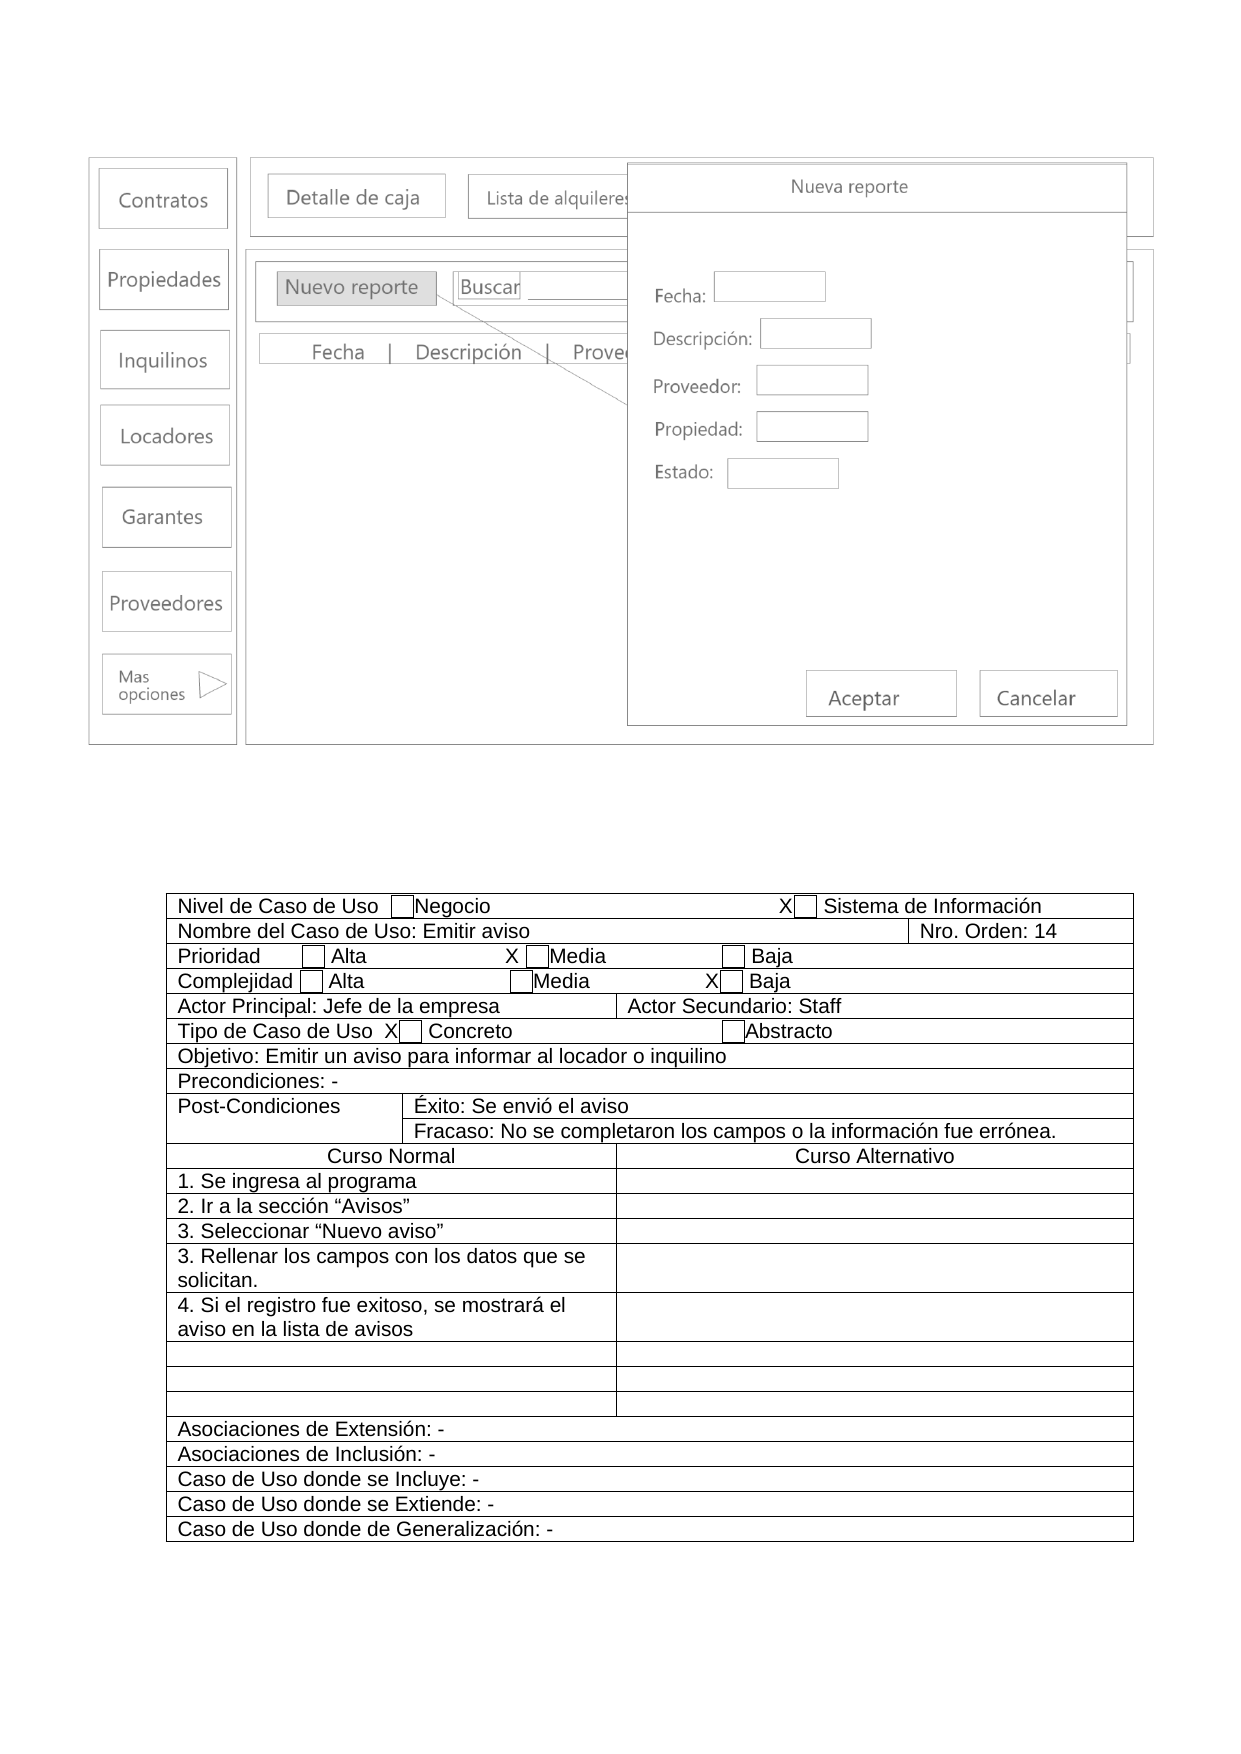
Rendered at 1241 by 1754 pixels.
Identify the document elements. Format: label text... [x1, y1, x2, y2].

table_cell 4. Si el registro fue exitoso, se mostrará el aviso en la lista de avisos [167, 1293, 616, 1341]
table_cell [617, 1244, 1133, 1292]
table_cell [167, 1392, 616, 1416]
table_cell Caso de Uso donde se Extiende: - [167, 1492, 1133, 1516]
table_cell Caso de Uso donde de Generalización: - [167, 1517, 1133, 1541]
table_cell Fracaso: No se completaron los campos o la información fue errónea. [403, 1119, 1133, 1143]
table_cell [167, 1342, 616, 1366]
table_cell Prioridad Alta X Media Baja [167, 944, 1133, 968]
table_cell Tipo de Caso de Uso X Concreto Abstracto [167, 1019, 1133, 1043]
table_cell [617, 1169, 1133, 1193]
table_cell Asociaciones de Inclusión: - [167, 1442, 1133, 1466]
table_cell Objetivo: Emitir un aviso para informar al locador o inquilino [167, 1044, 1133, 1068]
table_cell Curso Normal [167, 1144, 616, 1168]
table_cell Precondiciones: - [167, 1069, 1133, 1093]
table_cell Complejidad Alta Media X Baja [167, 969, 1133, 993]
table_cell Asociaciones de Extensión: - [167, 1417, 1133, 1441]
table_cell 3. Seleccionar “Nuevo aviso” [167, 1219, 616, 1243]
table_cell 3. Rellenar los campos con los datos que se solicitan. [167, 1244, 616, 1292]
table_cell Nombre del Caso de Uso: Emitir aviso [167, 919, 908, 943]
table_cell [617, 1293, 1133, 1341]
table_cell Caso de Uso donde se Incluye: - [167, 1467, 1133, 1491]
table_cell [167, 1367, 616, 1391]
table_cell 1. Se ingresa al programa [167, 1169, 616, 1193]
table_cell Curso Alternativo [617, 1144, 1133, 1168]
table_cell [617, 1219, 1133, 1243]
table_cell Actor Principal: Jefe de la empresa [167, 994, 616, 1018]
table_cell 2. Ir a la sección “Avisos” [167, 1194, 616, 1218]
picture [81, 147, 1159, 754]
table_cell [617, 1194, 1133, 1218]
table_cell Nro. Orden: 14 [909, 919, 1133, 943]
table_cell [617, 1367, 1133, 1391]
table_cell Post-Condiciones [167, 1094, 402, 1143]
table_cell Actor Secundario: Staff [617, 994, 1133, 1018]
table_cell [617, 1392, 1133, 1416]
table_cell Éxito: Se envió el aviso [403, 1094, 1133, 1118]
table_cell [617, 1342, 1133, 1366]
table_header Nivel de Caso de Uso Negocio X Sistema de Información [167, 894, 1133, 918]
